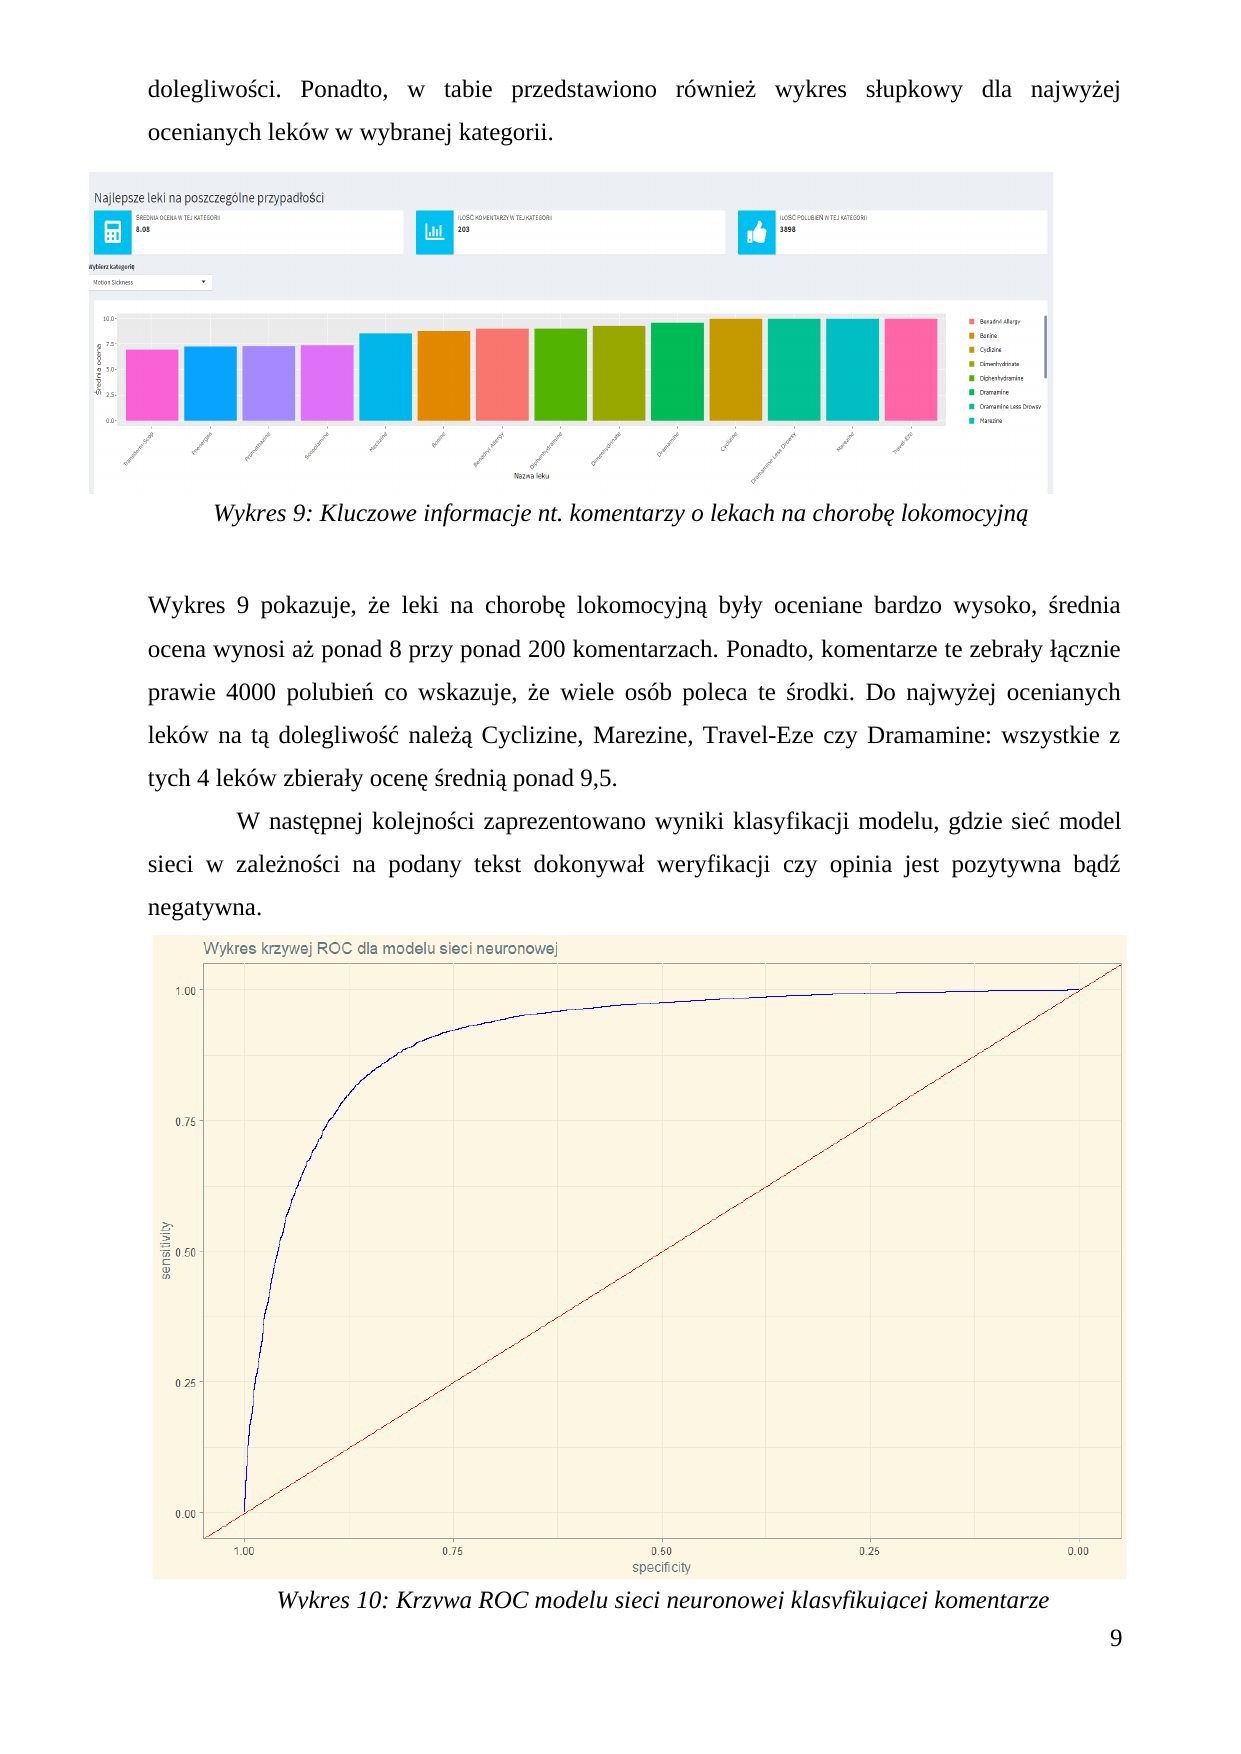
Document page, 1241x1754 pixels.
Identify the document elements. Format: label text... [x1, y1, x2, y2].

text W następnej kolejności zaprezentowano wyniki klasyfikacji modelu, gdzie sieć model sieci w zależności na podany tekst dokonywał weryfikacji czy opinia jest pozytywna bądź negatywna. [148, 806, 1122, 921]
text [148, 74, 1122, 146]
picture [152, 935, 1127, 1580]
picture [88, 172, 1054, 494]
